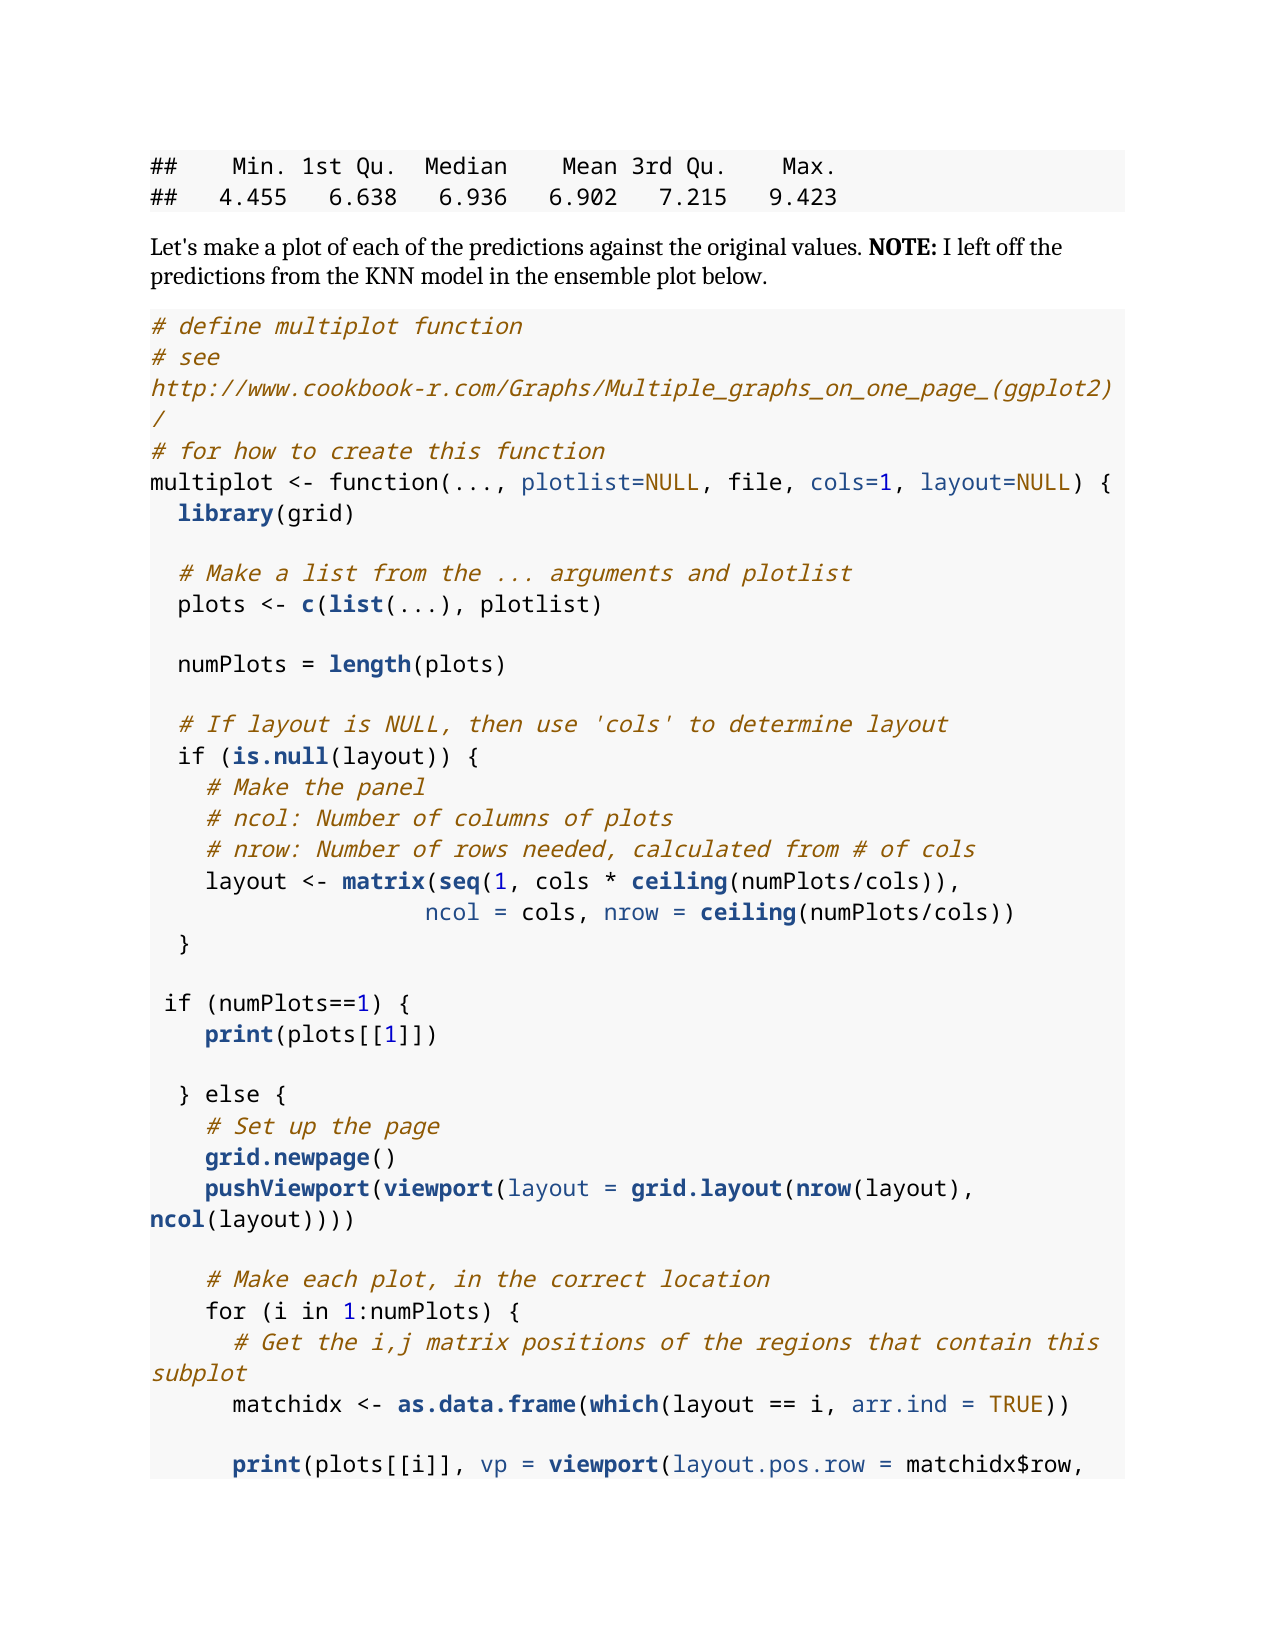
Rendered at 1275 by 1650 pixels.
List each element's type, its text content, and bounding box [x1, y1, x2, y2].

text Let's make a plot of each of the predictions against the original values. NOTE: I left off the predictions from the KNN model in the ensemble plot below. [150, 233, 1125, 291]
text ## Min. 1st Qu. Median Mean 3rd Qu. Max. ## 4.455 6.638 6.936 6.902 7.215 9.423 [150, 150, 1125, 212]
